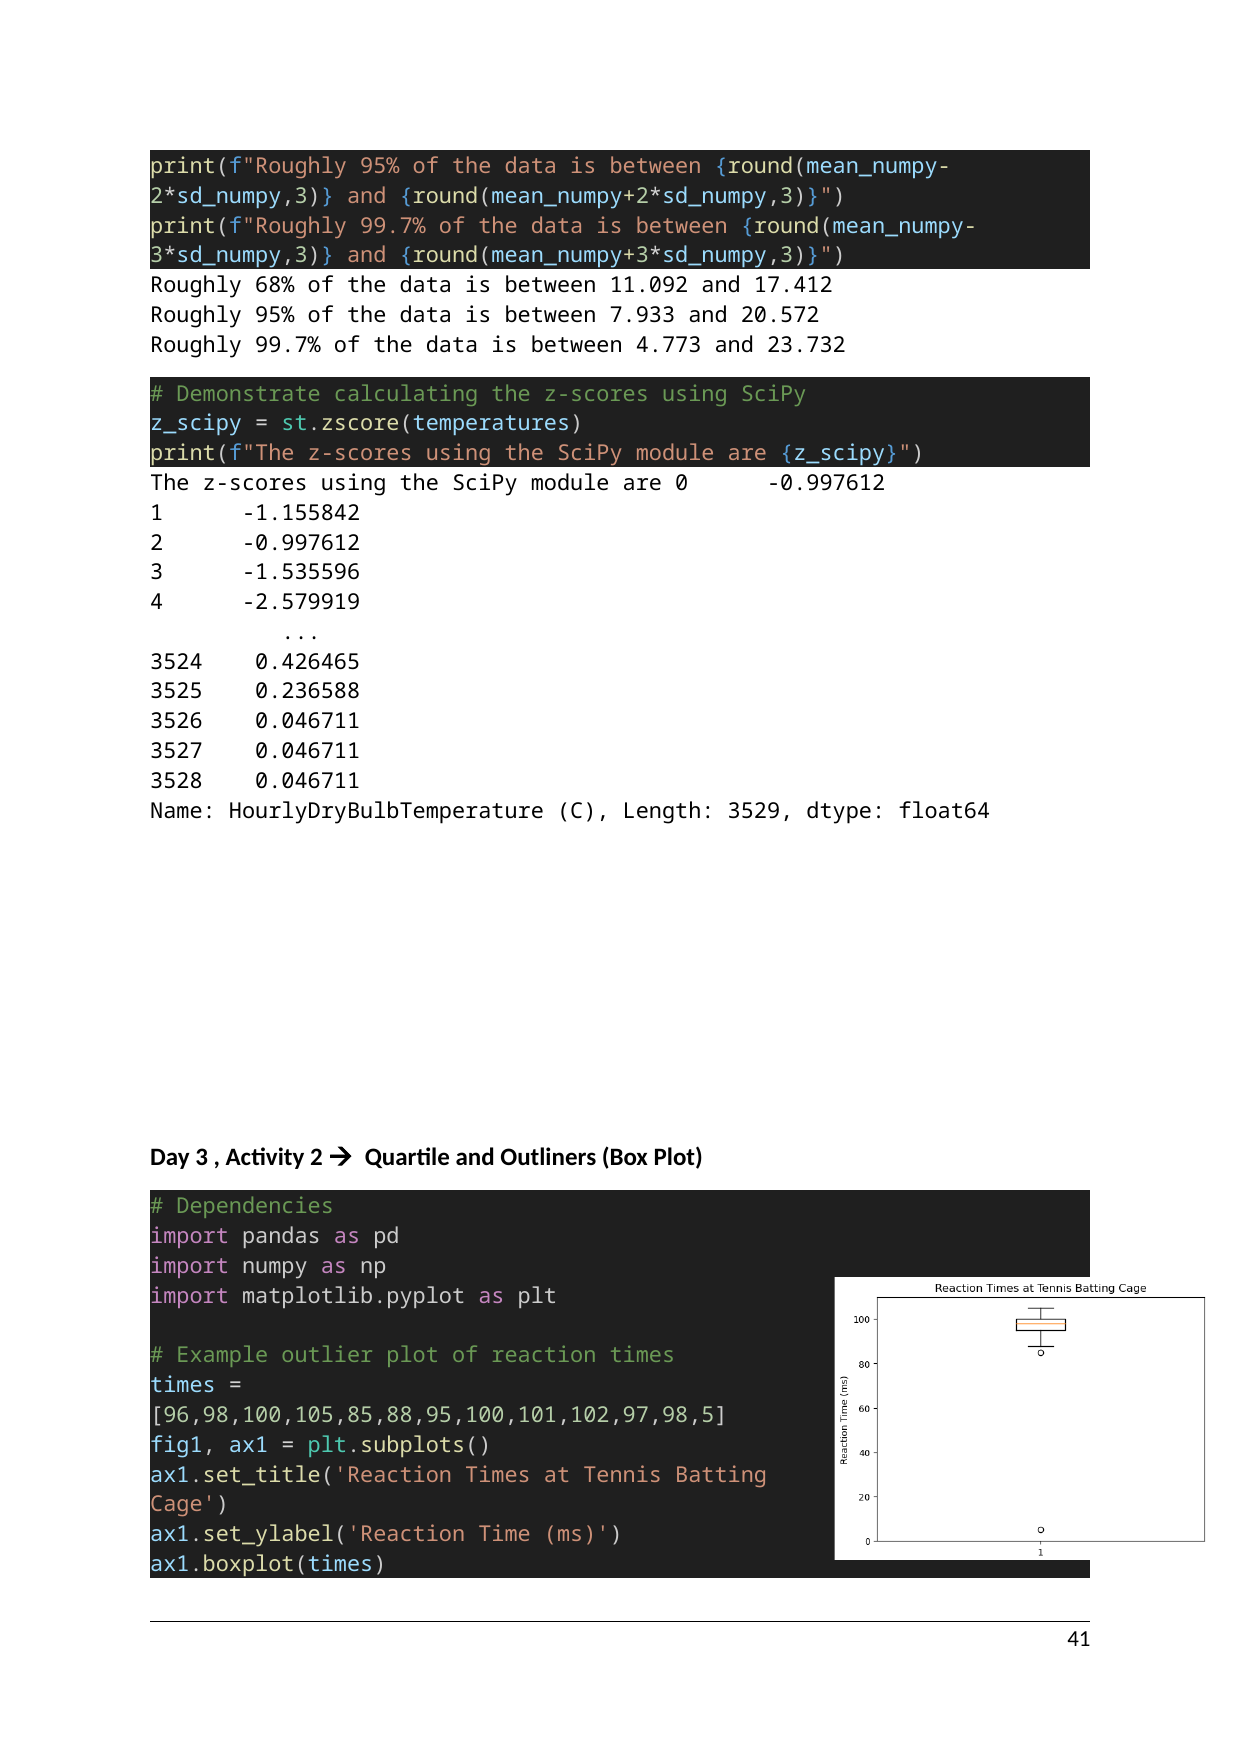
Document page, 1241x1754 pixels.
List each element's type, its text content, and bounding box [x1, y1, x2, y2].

text 3527 0.046711 [150, 735, 1090, 765]
text # Dependencies [150, 1190, 1090, 1220]
text 3 -1.535596 [150, 556, 1090, 586]
text Roughly 68% of the data is between 11.092 and 17.412 [150, 269, 1090, 299]
text ax1.set_title('Reaction Times at Tennis Batting Cage') [150, 1458, 833, 1518]
text 3524 0.426465 [150, 646, 1090, 675]
text import pandas as pd [150, 1220, 1090, 1250]
text fig1, ax1 = plt.subplots() [150, 1429, 833, 1458]
text 3525 0.236588 [150, 675, 1090, 705]
text Roughly 95% of the data is between 7.933 and 20.572 [150, 299, 1090, 329]
text 2 -0.997612 [150, 526, 1090, 556]
text import numpy as np [150, 1250, 1090, 1280]
text 4 -2.579919 [150, 586, 1090, 616]
text print(f"The z-scores using the SciPy module are {z_scipy}") [150, 437, 1090, 467]
text ax1.boxplot(times) [150, 1548, 1090, 1578]
text 1 -1.155842 [150, 497, 1090, 526]
text print(f"Roughly 99.7% of the data is between {round(mean_numpy-3*sd_numpy,3)} and {round(mean_numpy+3*sd_numpy,3)}") [150, 209, 1090, 269]
text import matplotlib.pyplot as plt [150, 1280, 833, 1309]
text 3528 0.046711 [150, 765, 1090, 794]
picture [833, 1277, 1206, 1559]
text z_scipy = st.zscore(temperatures) [150, 407, 1090, 437]
text # Demonstrate calculating the z-scores using SciPy [150, 377, 1090, 407]
text Roughly 99.7% of the data is between 4.773 and 23.732 [150, 329, 1090, 358]
text # Example outlier plot of reaction times [150, 1339, 833, 1369]
text 3526 0.046711 [150, 705, 1090, 735]
text Day 3 , Activity 2 Quartile and Outliners (Box Plot) [150, 1141, 1090, 1171]
text times = [96,98,100,105,85,88,95,100,101,102,97,98,5] [150, 1369, 833, 1429]
text Name: HourlyDryBulbTemperature (C), Length: 3529, dtype: float64 [150, 794, 1090, 824]
text The z-scores using the SciPy module are 0 -0.997612 [150, 467, 1090, 497]
text ... [150, 616, 1090, 646]
text ax1.set_ylabel('Reaction Time (ms)') [150, 1518, 833, 1548]
text print(f"Roughly 95% of the data is between {round(mean_numpy-2*sd_numpy,3)} and {round(mean_numpy+2*sd_numpy,3)}") [150, 150, 1090, 209]
